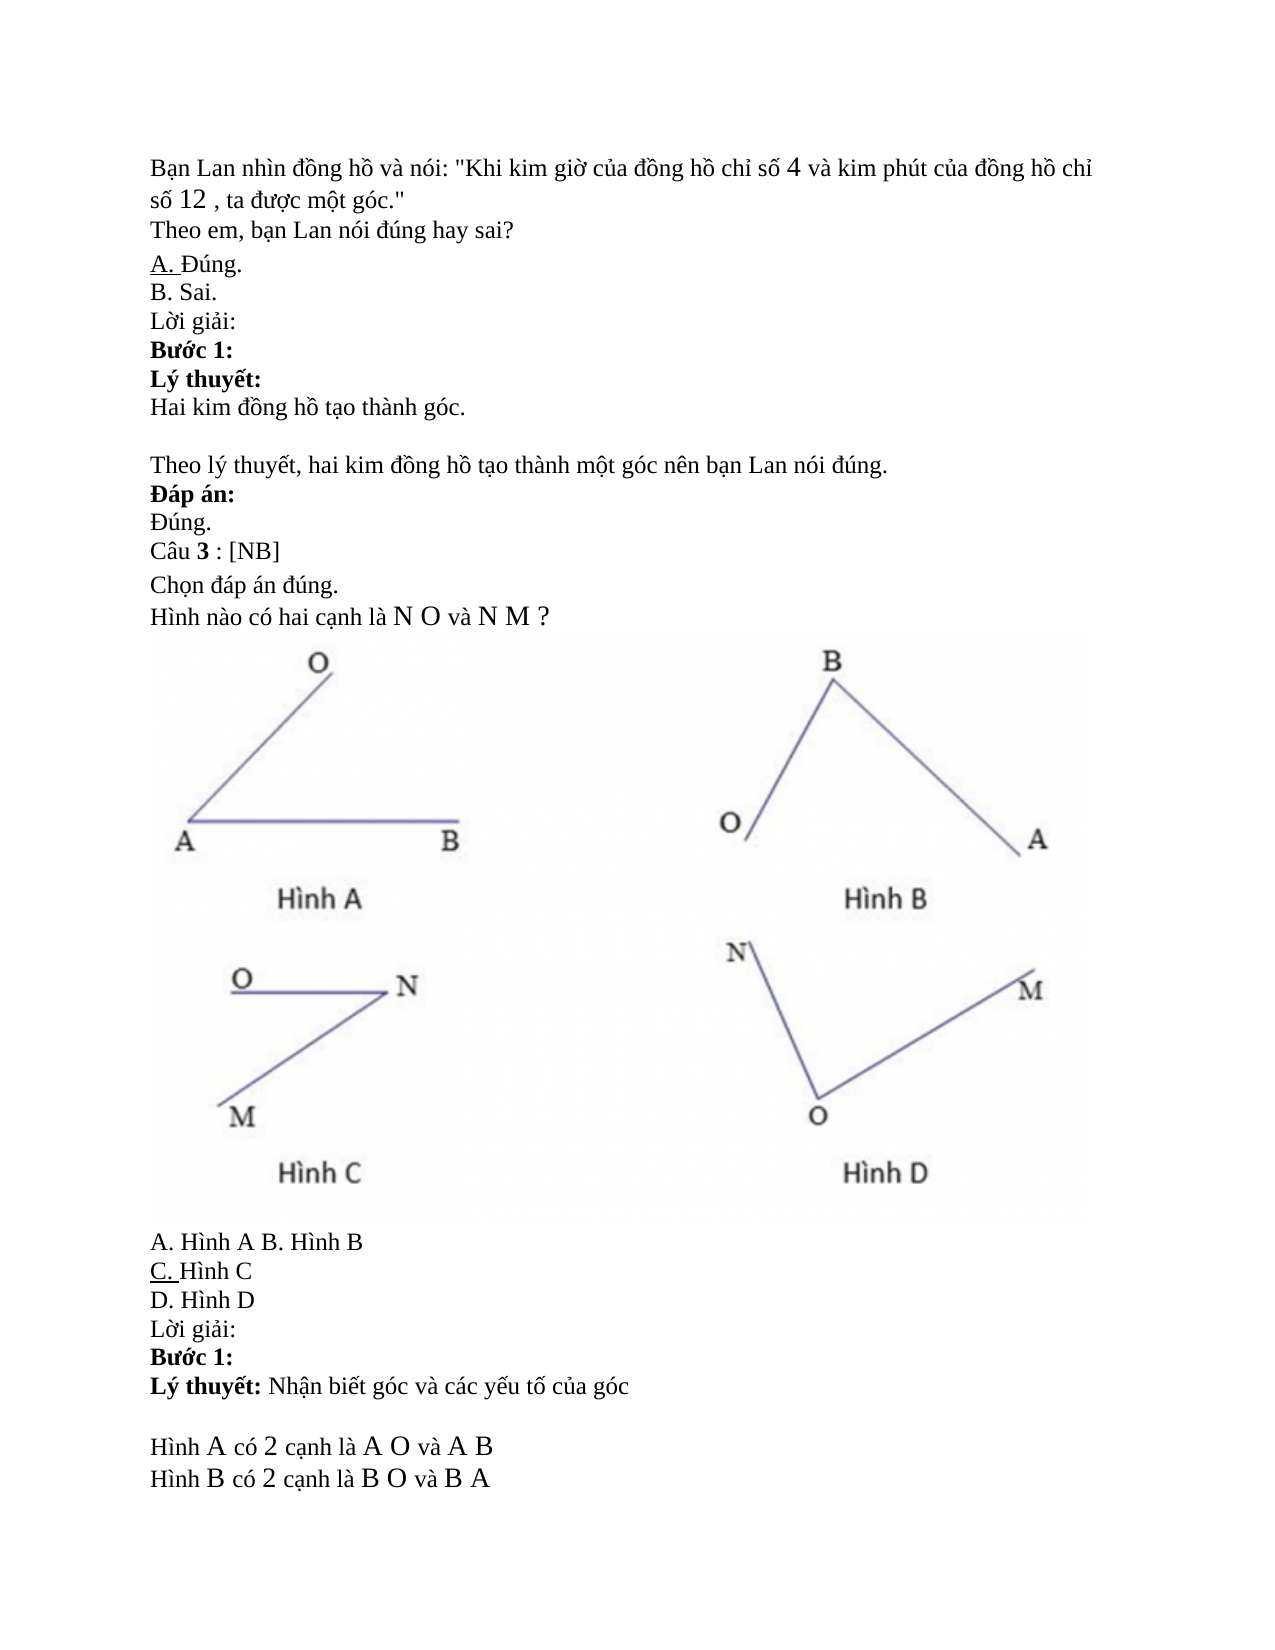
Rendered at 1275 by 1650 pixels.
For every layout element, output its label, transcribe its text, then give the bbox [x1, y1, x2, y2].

text Lời giải: [150, 1314, 1125, 1342]
text A. Hình A B. Hình B [150, 1227, 1125, 1256]
text Bước 1: [150, 1342, 1125, 1371]
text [150, 150, 1125, 243]
text C. Hình C [150, 1256, 1125, 1285]
text Lý thuyết: Hai kim đồng hồ tạo thành góc. Theo lý thuyết, hai kim đồng hồ tạo thành một góc nên bạn Lan nói đúng. Đáp án: Đúng. [150, 364, 1125, 536]
text A. Đúng. [150, 249, 1125, 277]
text D. Hình D [150, 1285, 1125, 1314]
picture [150, 631, 1088, 1223]
text Bước 1: [150, 335, 1125, 364]
text B. Sai. [150, 277, 1125, 306]
text Lời giải: [150, 306, 1125, 335]
text Câu 3 : [NB] [150, 536, 1125, 565]
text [150, 1371, 1125, 1493]
